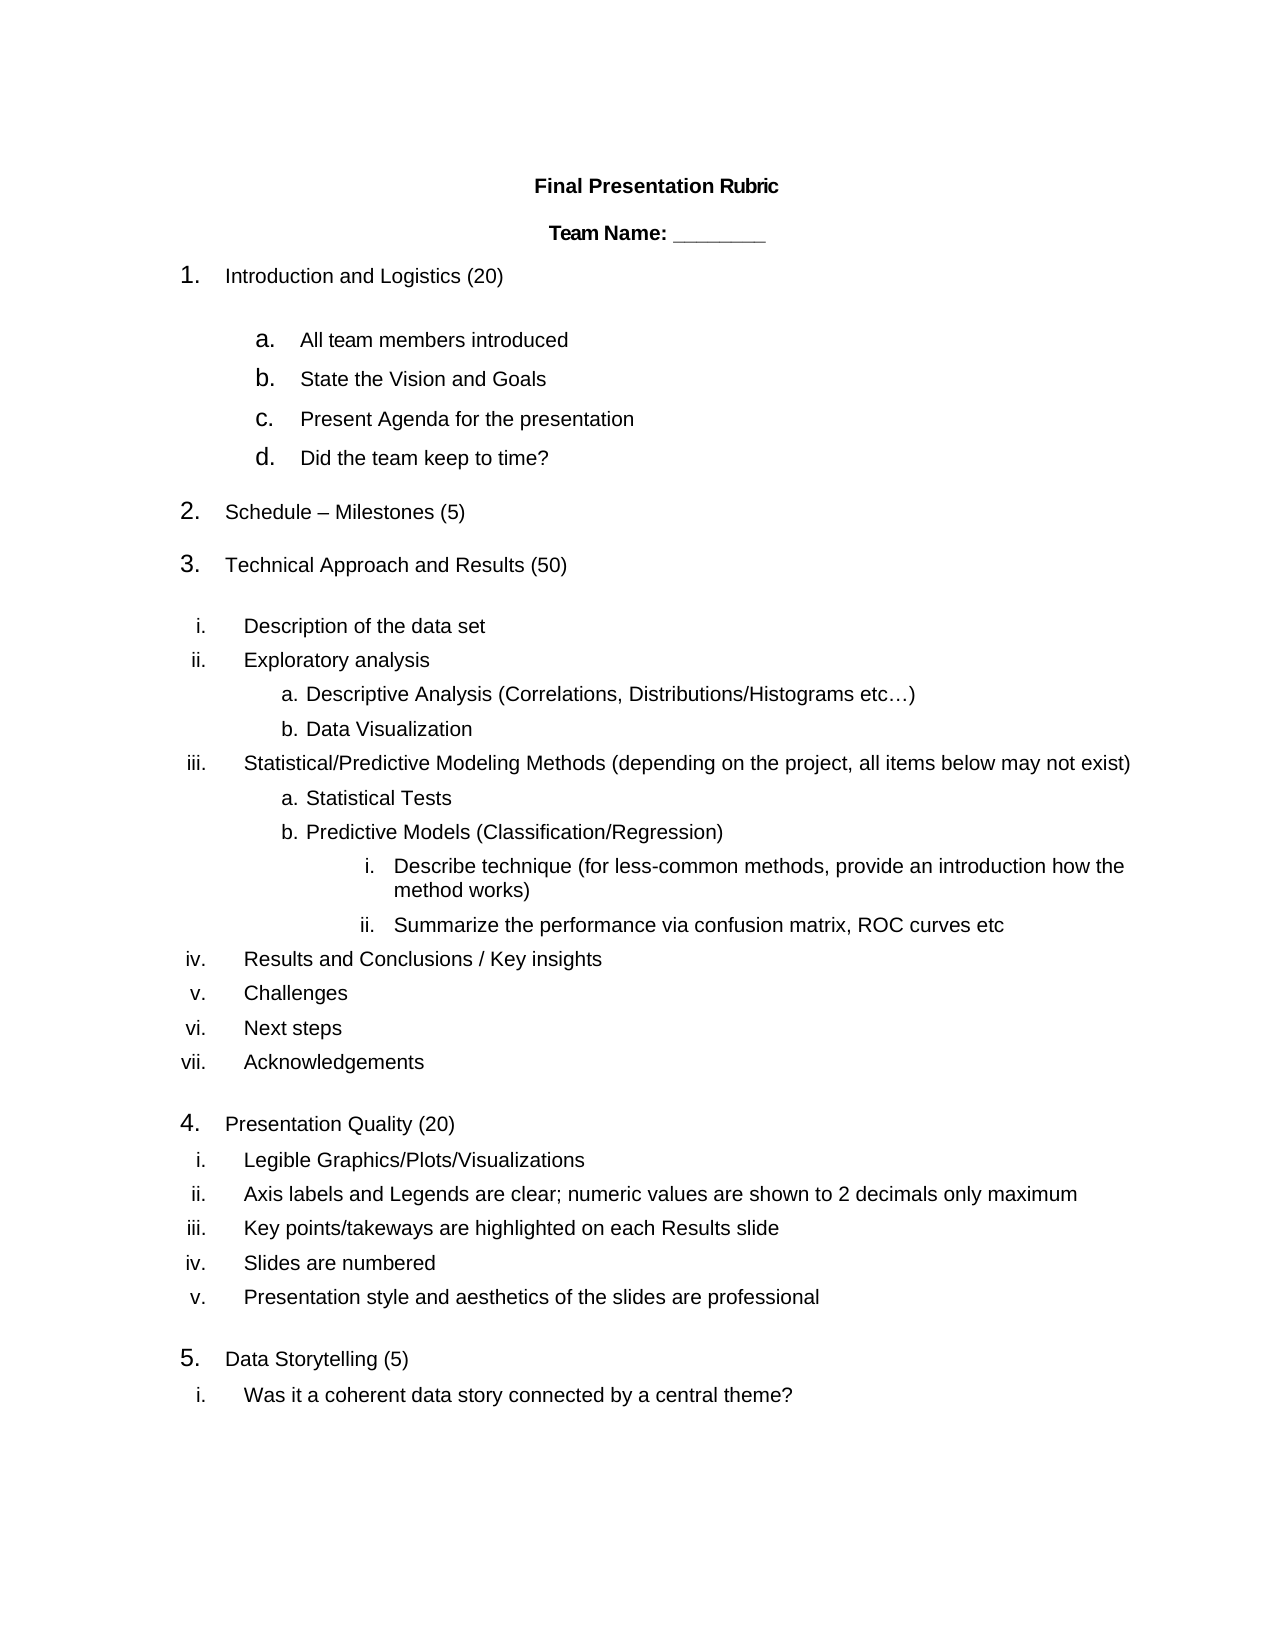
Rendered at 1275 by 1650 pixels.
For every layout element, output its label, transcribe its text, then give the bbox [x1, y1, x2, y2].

list Presentation Quality (20) [180, 1108, 1133, 1137]
list Presentation style and aesthetics of the slides are professional [206, 1285, 1133, 1309]
list Present Agenda for the presentation [255, 403, 1133, 431]
list Summarize the performance via confusion matrix, ROC curves etc [375, 912, 1133, 936]
list Axis labels and Legends are clear; numeric values are shown to 2 decimals only maximum [206, 1182, 1133, 1206]
list Exploratory analysis [206, 648, 1133, 672]
list Slides are numbered [206, 1251, 1133, 1274]
list Description of the data set [206, 613, 1133, 637]
text Team Name: ________ [180, 221, 1134, 245]
list Statistical Tests [281, 785, 1133, 809]
list Next steps [206, 1016, 1133, 1039]
list Data Visualization [281, 717, 1133, 741]
list Descriptive Analysis (Correlations, Distributions/Histograms etc…) [281, 682, 1133, 706]
list Challenges [206, 981, 1133, 1005]
list Statistical/Predictive Modeling Methods (depending on the project, all items below may not exist) [206, 751, 1133, 775]
list Technical Approach and Results (50) [180, 549, 1133, 578]
list Was it a coherent data story connected by a central theme? [206, 1382, 1133, 1406]
list Schedule – Milestones (5) [180, 496, 1133, 524]
list State the Vision and Goals [255, 363, 1133, 392]
text Final Presentation Rubric [180, 174, 1134, 198]
list Key points/takeways are highlighted on each Results slide [206, 1216, 1133, 1240]
list Results and Conclusions / Key insights [206, 947, 1133, 971]
list All team members introduced [255, 324, 1133, 353]
list Predictive Models (Classification/Regression) [281, 820, 1133, 844]
list Data Storytelling (5) [180, 1343, 1133, 1372]
list Legible Graphics/Plots/Visualizations [206, 1147, 1133, 1171]
list Did the team keep to time? [255, 442, 1133, 471]
list Describe technique (for less-common methods, provide an introduction how the method works) [375, 854, 1133, 902]
list Introduction and Logistics (20) [180, 260, 1133, 289]
list Acknowledgements [206, 1050, 1133, 1074]
